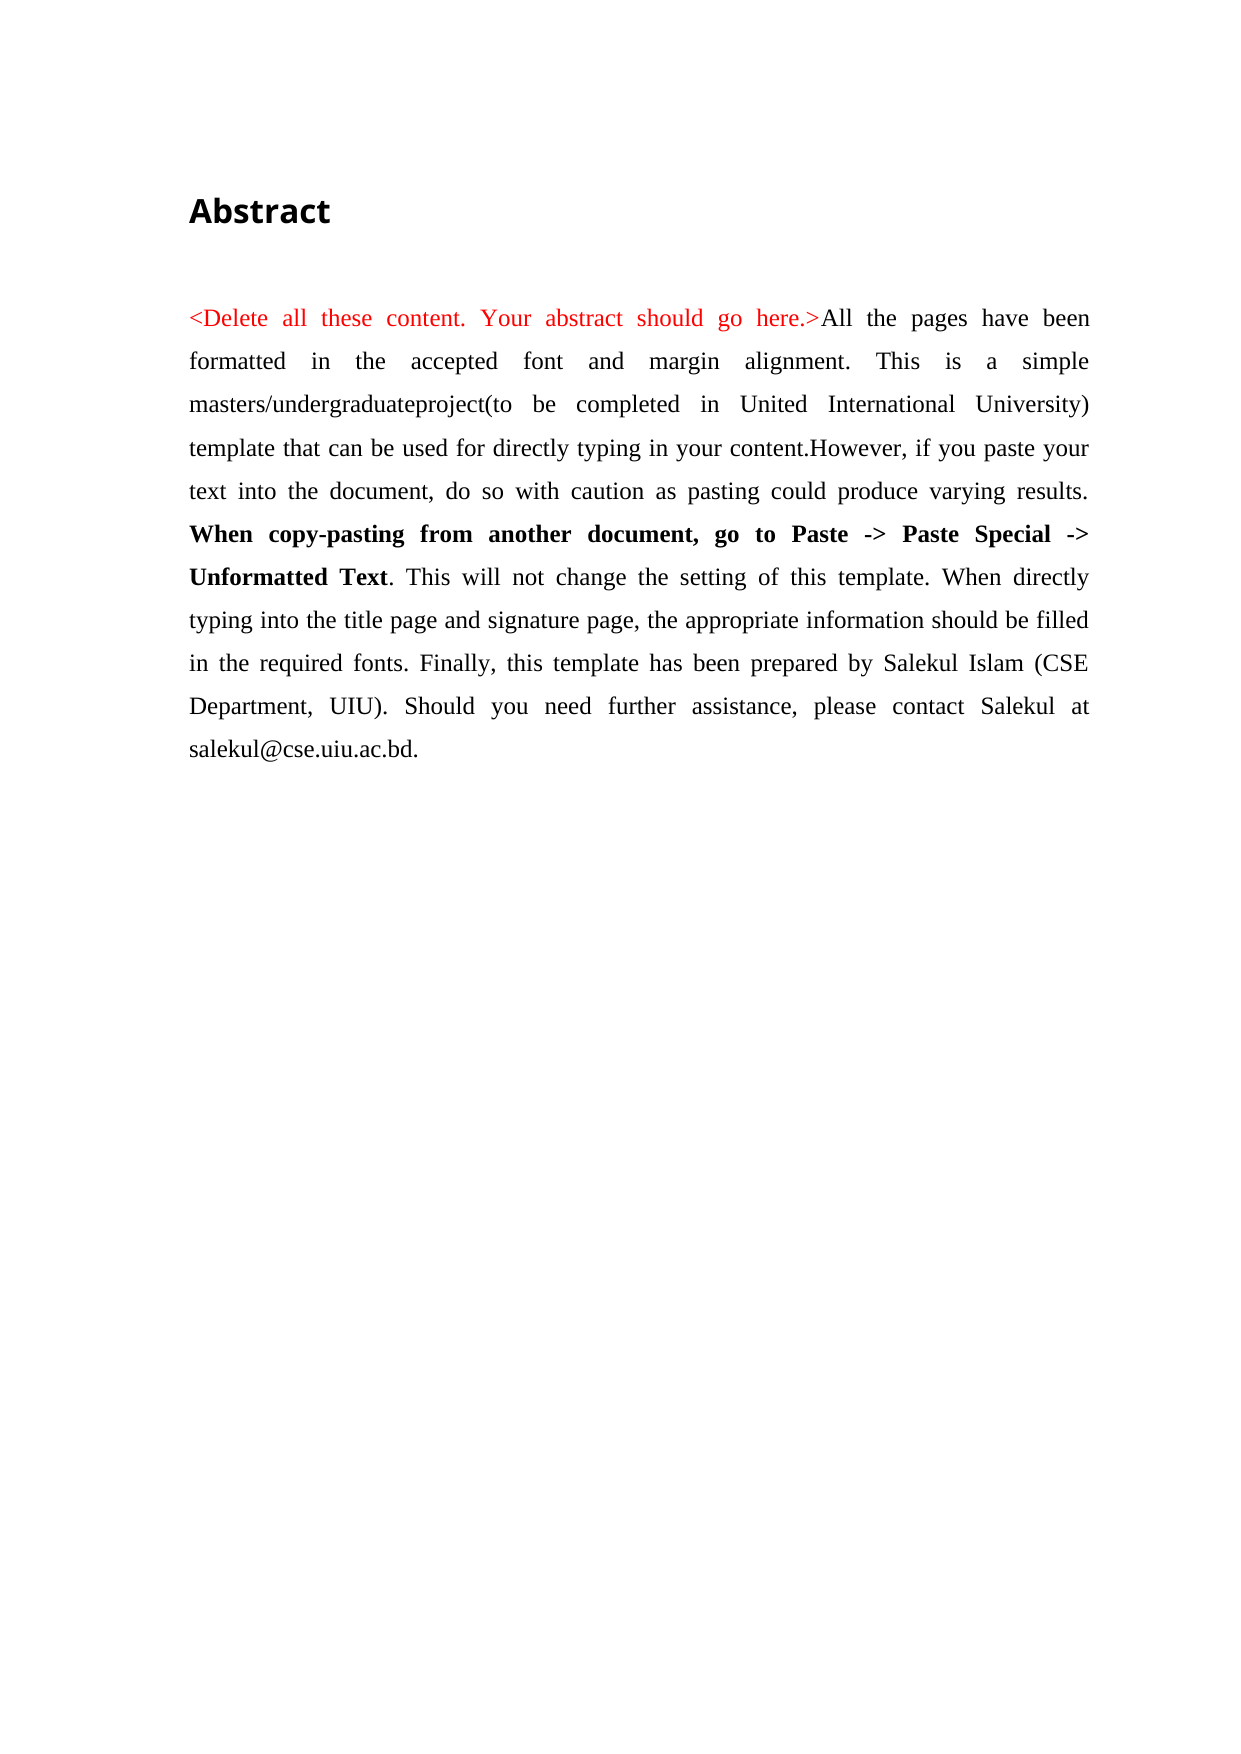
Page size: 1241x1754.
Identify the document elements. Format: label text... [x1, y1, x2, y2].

text <Delete all these content. Your abstract should go here.>All the pages have been formatted in the accepted font and margin alignment. This is a simple masters/undergraduateproject(to be completed in United International University) template that can be used for directly typing in your content.However, if you paste your text into the document, do so with caution as pasting could produce varying results. When copy-pasting from another document, go to Paste -> Paste Special -> Unformatted Text. This will not change the setting of this template. When directly typing into the title page and signature page, the appropriate information should be filled in the required fonts. Finally, this template has been prepared by Salekul Islam (CSE Department, UIU). Should you need further assistance, please contact Salekul at salekul@cse.uiu.ac.bd. [189, 303, 1090, 763]
title Abstract [189, 187, 1090, 233]
